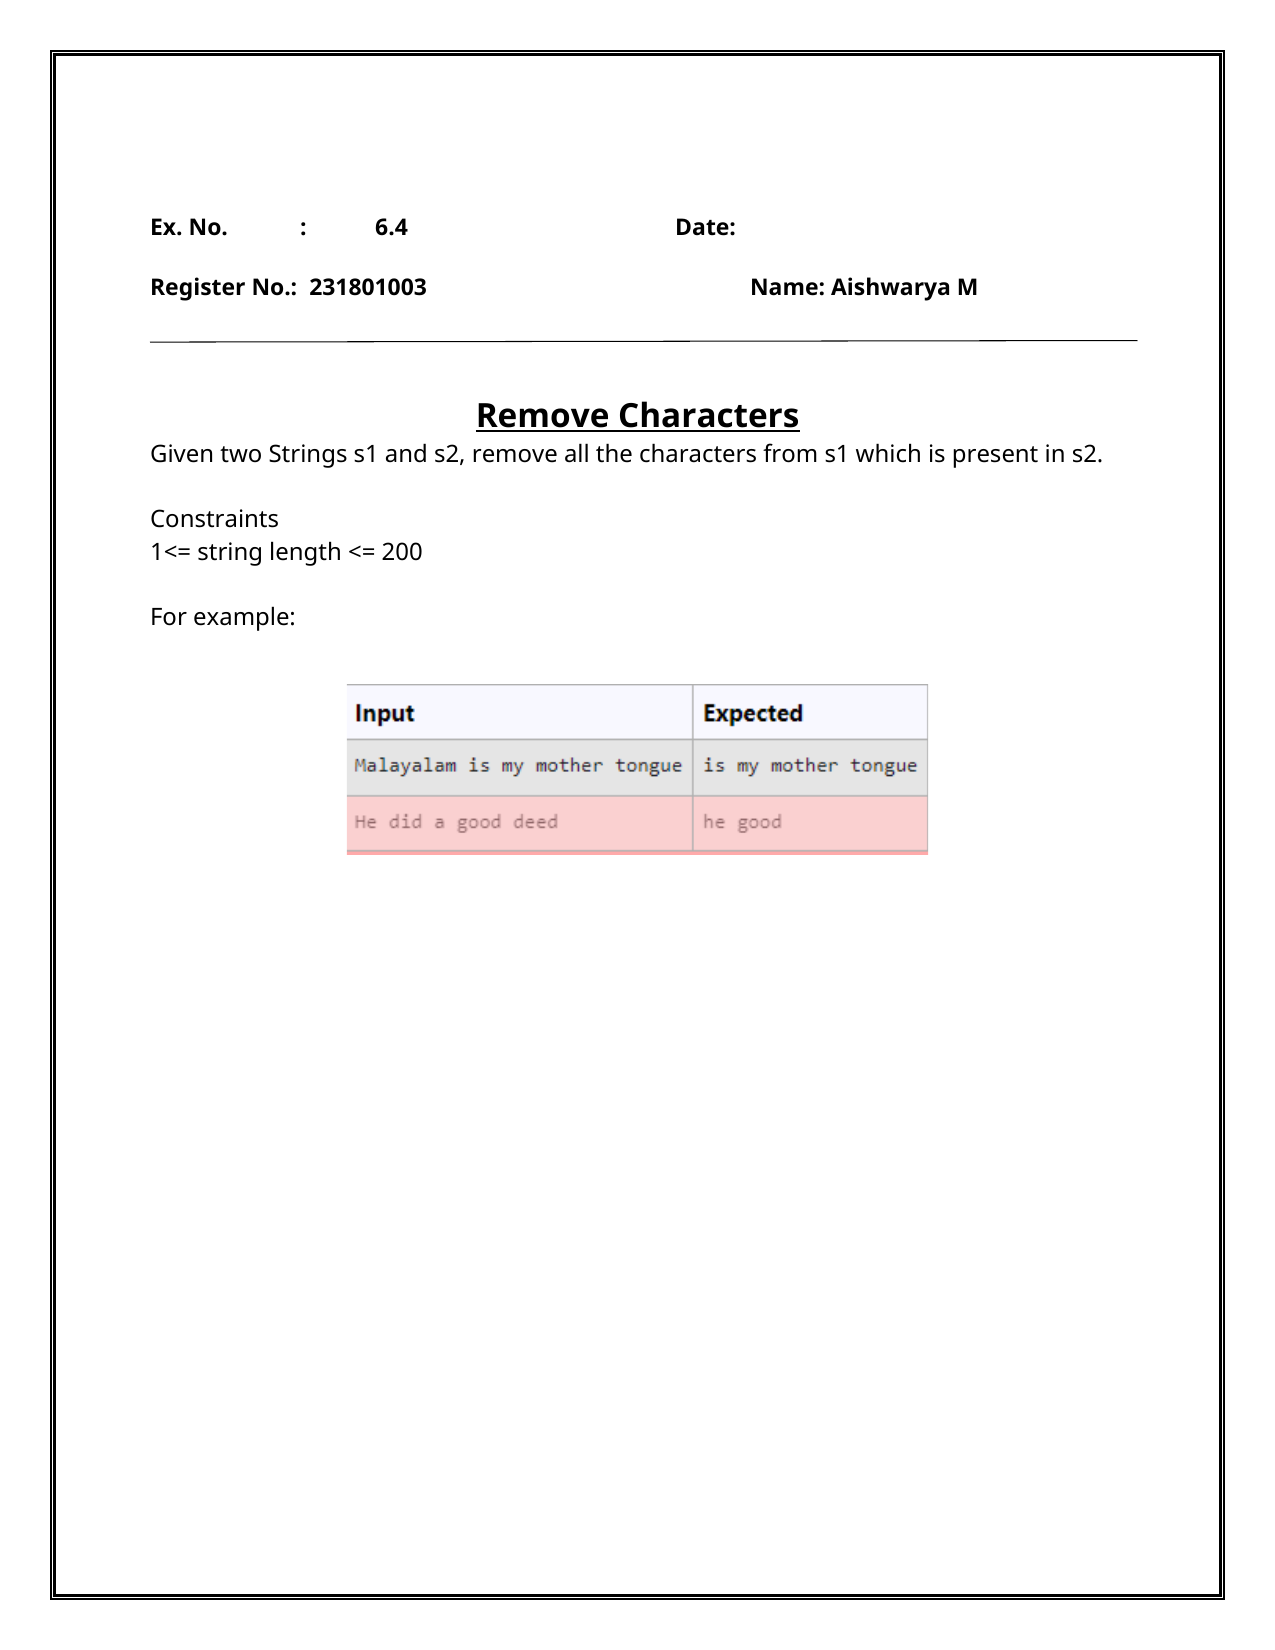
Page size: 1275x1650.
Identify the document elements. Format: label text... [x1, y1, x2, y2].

text Given two Strings s1 and s2, remove all the characters from s1 which is present in s2. [150, 437, 1125, 470]
text Remove Characters [150, 392, 1125, 437]
text 1<= string length <= 200 [150, 535, 1125, 567]
text Register No.: 231801003 Name: Aishwarya M [150, 271, 1125, 302]
text Constraints [150, 502, 1125, 535]
picture [346, 684, 929, 855]
text Ex. No. : 6.4 Date: [150, 210, 1125, 242]
text For example: [150, 600, 1125, 633]
